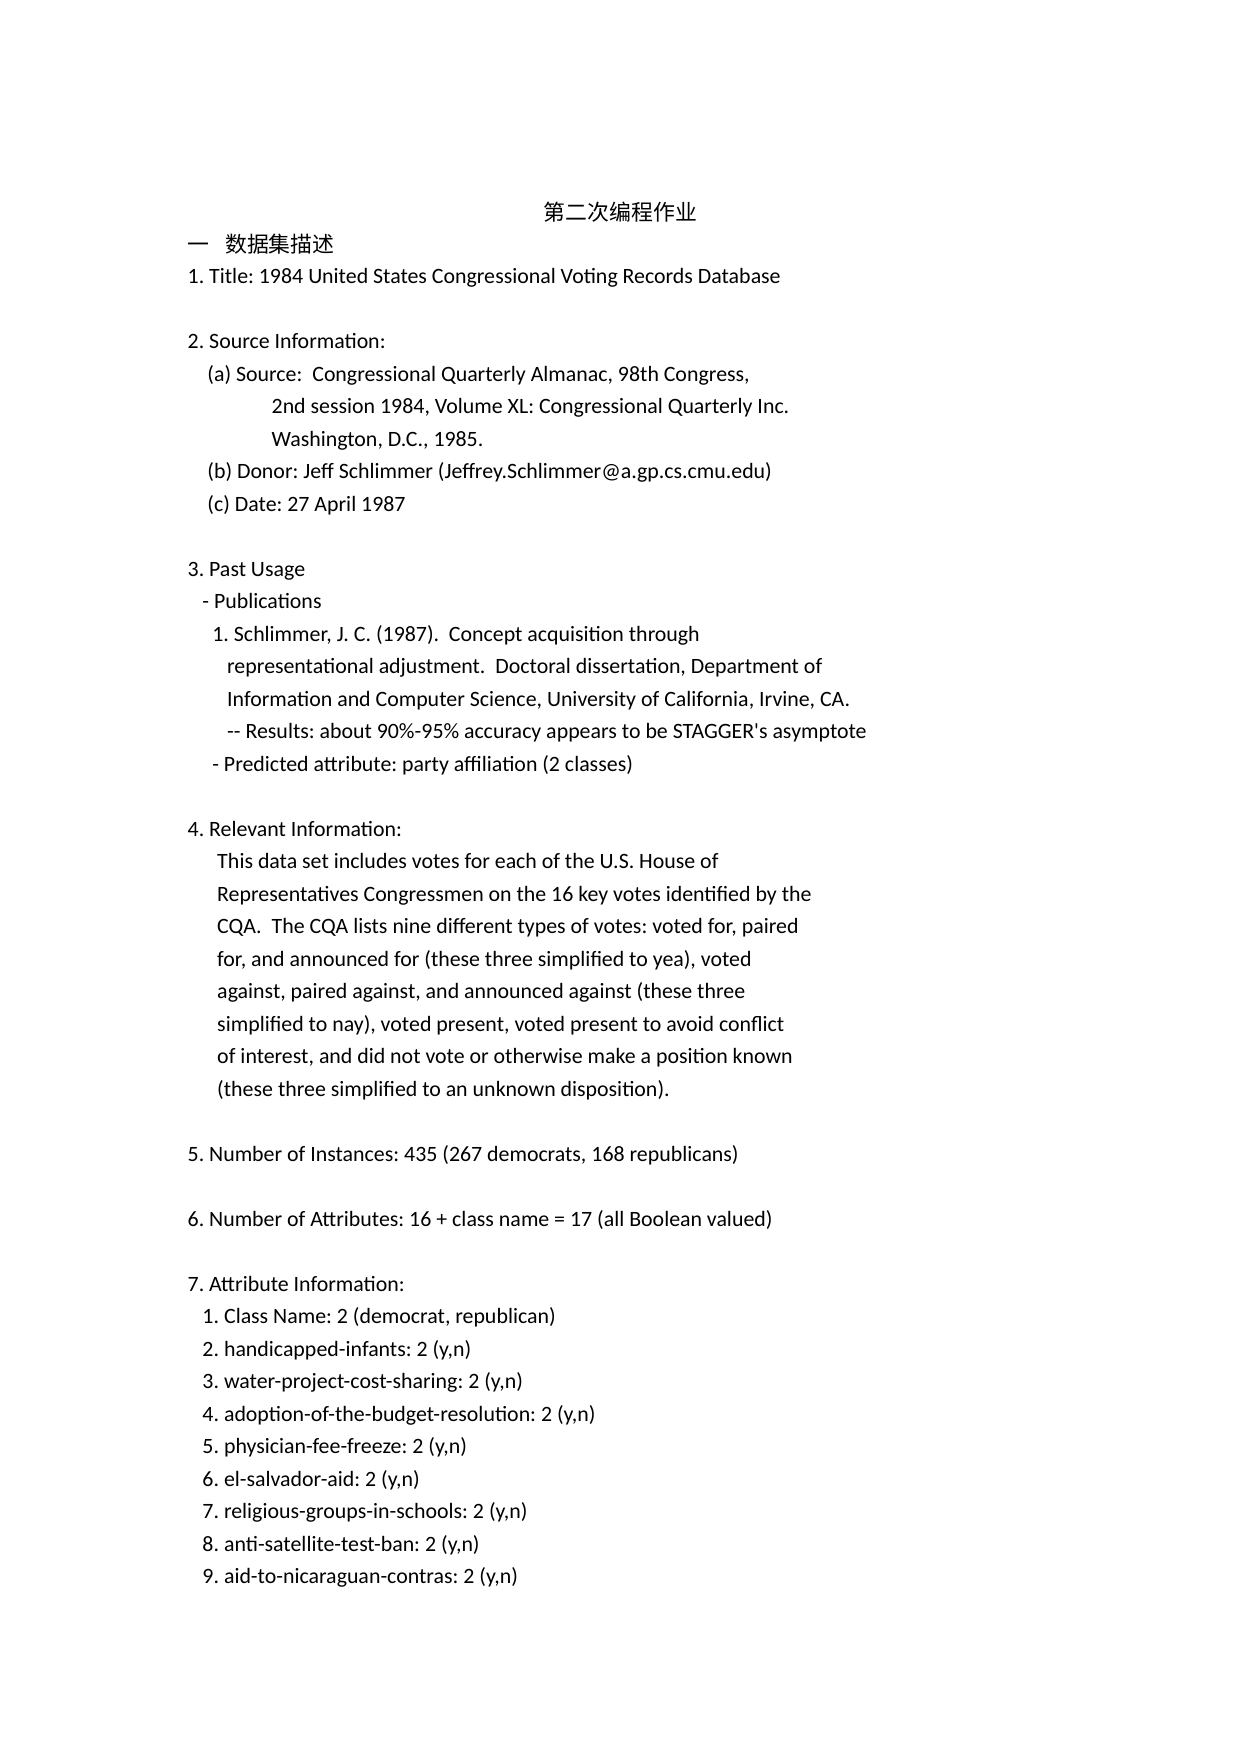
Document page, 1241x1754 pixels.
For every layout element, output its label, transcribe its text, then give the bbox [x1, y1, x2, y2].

text 3. Past Usage [187, 552, 1053, 584]
text 第二次编程作业 [187, 194, 1053, 227]
text 8. anti-satellite-test-ban: 2 (y,n) [187, 1527, 1053, 1559]
text (c) Date: 27 April 1987 [187, 487, 1053, 519]
text representational adjustment. Doctoral dissertation, Department of [187, 649, 1053, 682]
text 1. Title: 1984 United States Congressional Voting Records Database [187, 259, 1053, 292]
text for, and announced for (these three simplified to yea), voted [187, 942, 1053, 974]
text 6. el-salvador-aid: 2 (y,n) [187, 1462, 1053, 1494]
text Representatives Congressmen on the 16 key votes identified by the [187, 877, 1053, 909]
text Information and Computer Science, University of California, Irvine, CA. [187, 682, 1053, 714]
text 4. adoption-of-the-budget-resolution: 2 (y,n) [187, 1397, 1053, 1429]
text 4. Relevant Information: [187, 812, 1053, 844]
text 9. aid-to-nicaraguan-contras: 2 (y,n) [187, 1559, 1053, 1592]
text 7. Attribute Information: [187, 1267, 1053, 1299]
text simplified to nay), voted present, voted present to avoid conflict [187, 1007, 1053, 1039]
text - Predicted attribute: party affiliation (2 classes) [187, 747, 1053, 779]
text -- Results: about 90%-95% accuracy appears to be STAGGER's asymptote [187, 714, 1053, 747]
text 2. handicapped-infants: 2 (y,n) [187, 1332, 1053, 1364]
text 1. Class Name: 2 (democrat, republican) [187, 1299, 1053, 1332]
text 1. Schlimmer, J. C. (1987). Concept acquisition through [187, 617, 1053, 649]
text 2nd session 1984, Volume XL: Congressional Quarterly Inc. [187, 389, 1053, 422]
text 7. religious-groups-in-schools: 2 (y,n) [187, 1494, 1053, 1527]
text 6. Number of Attributes: 16 + class name = 17 (all Boolean valued) [187, 1202, 1053, 1234]
text 5. physician-fee-freeze: 2 (y,n) [187, 1429, 1053, 1462]
text 5. Number of Instances: 435 (267 democrats, 168 republicans) [187, 1137, 1053, 1169]
text - Publications [187, 584, 1053, 617]
text (b) Donor: Jeff Schlimmer (Jeffrey.Schlimmer@a.gp.cs.cmu.edu) [187, 454, 1053, 487]
text This data set includes votes for each of the U.S. House of [187, 844, 1053, 877]
list 数据集描述 [187, 227, 1053, 259]
text (these three simplified to an unknown disposition). [187, 1072, 1053, 1104]
text 2. Source Information: [187, 324, 1053, 357]
text 3. water-project-cost-sharing: 2 (y,n) [187, 1364, 1053, 1397]
text against, paired against, and announced against (these three [187, 974, 1053, 1007]
text CQA. The CQA lists nine different types of votes: voted for, paired [187, 909, 1053, 942]
text of interest, and did not vote or otherwise make a position known [187, 1039, 1053, 1072]
text (a) Source: Congressional Quarterly Almanac, 98th Congress, [187, 357, 1053, 389]
text Washington, D.C., 1985. [187, 422, 1053, 454]
